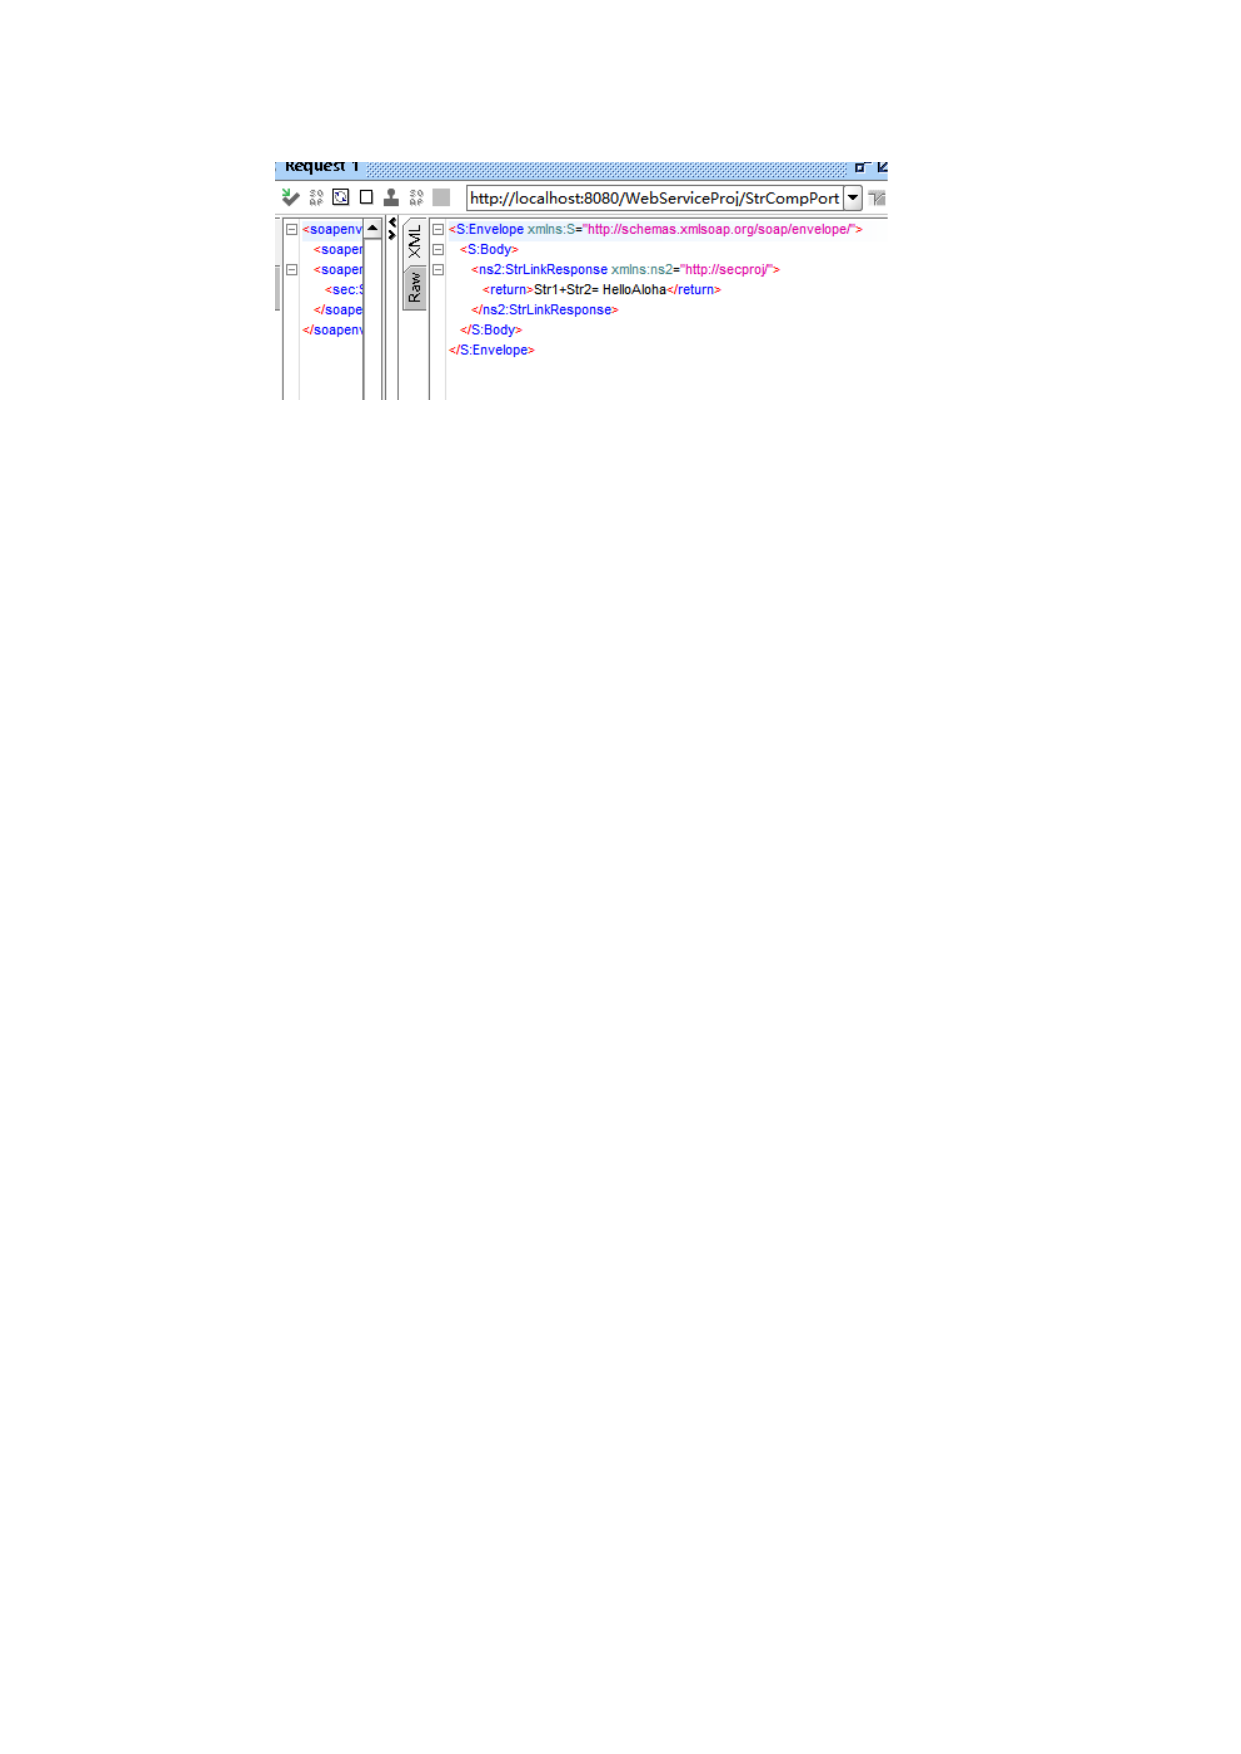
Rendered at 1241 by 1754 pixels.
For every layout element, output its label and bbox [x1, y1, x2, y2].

picture [275, 162, 888, 400]
